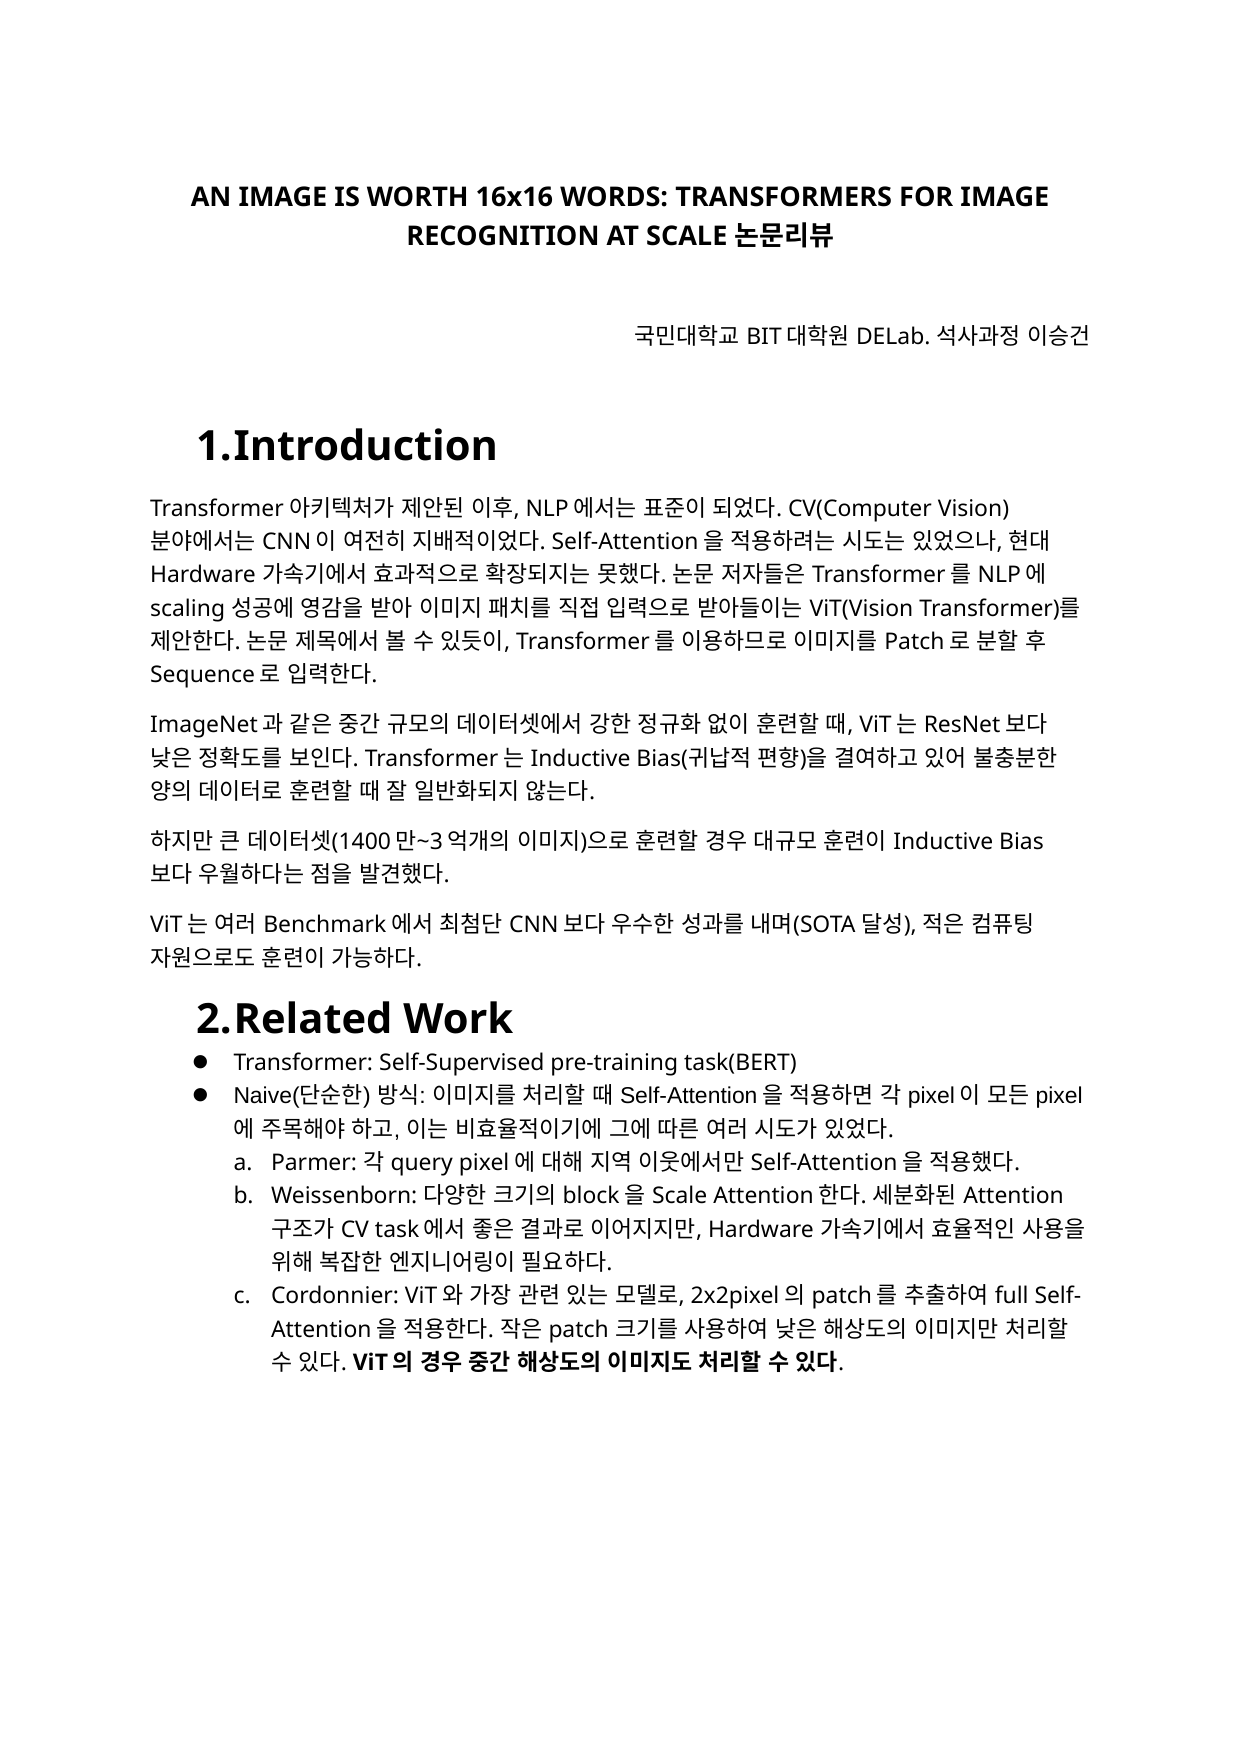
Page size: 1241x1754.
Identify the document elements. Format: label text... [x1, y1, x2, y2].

text 국민대학교 BIT대학원 DELab. 석사과정 이승건 [150, 318, 1090, 351]
list Parmer: 각 query pixel에 대해 지역 이웃에서만 Self-Attention을 적용했다. [233, 1144, 1090, 1177]
text ImageNet과 같은 중간 규모의 데이터셋에서 강한 정규화 없이 훈련할 때, ViT는 ResNet보다 낮은 정확도를 보인다. Transformer는 Inductive Bias(귀납적 편향)을 결여하고 있어 불충분한 양의 데이터로 훈련할 때 잘 일반화되지 않는다. [150, 706, 1090, 806]
list Related Work [196, 989, 1090, 1046]
list Naive(단순한) 방식: 이미지를 처리할 때 Self-Attention을 적용하면 각 pixel이 모든 pixel에 주목해야 하고, 이는 비효율적이기에 그에 따른 여러 시도가 있었다. [192, 1077, 1090, 1144]
list Weissenborn: 다양한 크기의 block을 Scale Attention한다. 세분화된 Attention 구조가 CV task에서 좋은 결과로 이어지지만, Hardware 가속기에서 효율적인 사용을 위해 복잡한 엔지니어링이 필요하다. [233, 1177, 1090, 1277]
list Introduction [196, 416, 1090, 473]
text ViT는 여러 Benchmark에서 최첨단 CNN보다 우수한 성과를 내며(SOTA 달성), 적은 컴퓨팅 자원으로도 훈련이 가능하다. [150, 906, 1090, 973]
text 하지만 큰 데이터셋(1400만~3억개의 이미지)으로 훈련할 경우 대규모 훈련이 Inductive Bias보다 우월하다는 점을 발견했다. [150, 823, 1090, 889]
list Transformer: Self-Supervised pre-training task(BERT) [192, 1046, 1090, 1077]
list Cordonnier: ViT와 가장 관련 있는 모델로, 2x2pixel의 patch를 추출하여 full Self-Attention을 적용한다. 작은 patch 크기를 사용하여 낮은 해상도의 이미지만 처리할 수 있다. ViT의 경우 중간 해상도의 이미지도 처리할 수 있다. [233, 1277, 1090, 1377]
text Transformer 아키텍처가 제안된 이후, NLP에서는 표준이 되었다. CV(Computer Vision) 분야에서는 CNN이 여전히 지배적이었다. Self-Attention을 적용하려는 시도는 있었으나, 현대 Hardware 가속기에서 효과적으로 확장되지는 못했다. 논문 저자들은 Transformer를 NLP에 scaling 성공에 영감을 받아 이미지 패치를 직접 입력으로 받아들이는 ViT(Vision Transformer)를 제안한다. 논문 제목에서 볼 수 있듯이, Transformer를 이용하므로 이미지를 Patch로 분할 후 Sequence로 입력한다. [150, 489, 1090, 689]
text AN IMAGE IS WORTH 16x16 WORDS: TRANSFORMERS FOR IMAGE RECOGNITION AT SCALE 논문리뷰 [150, 177, 1090, 253]
